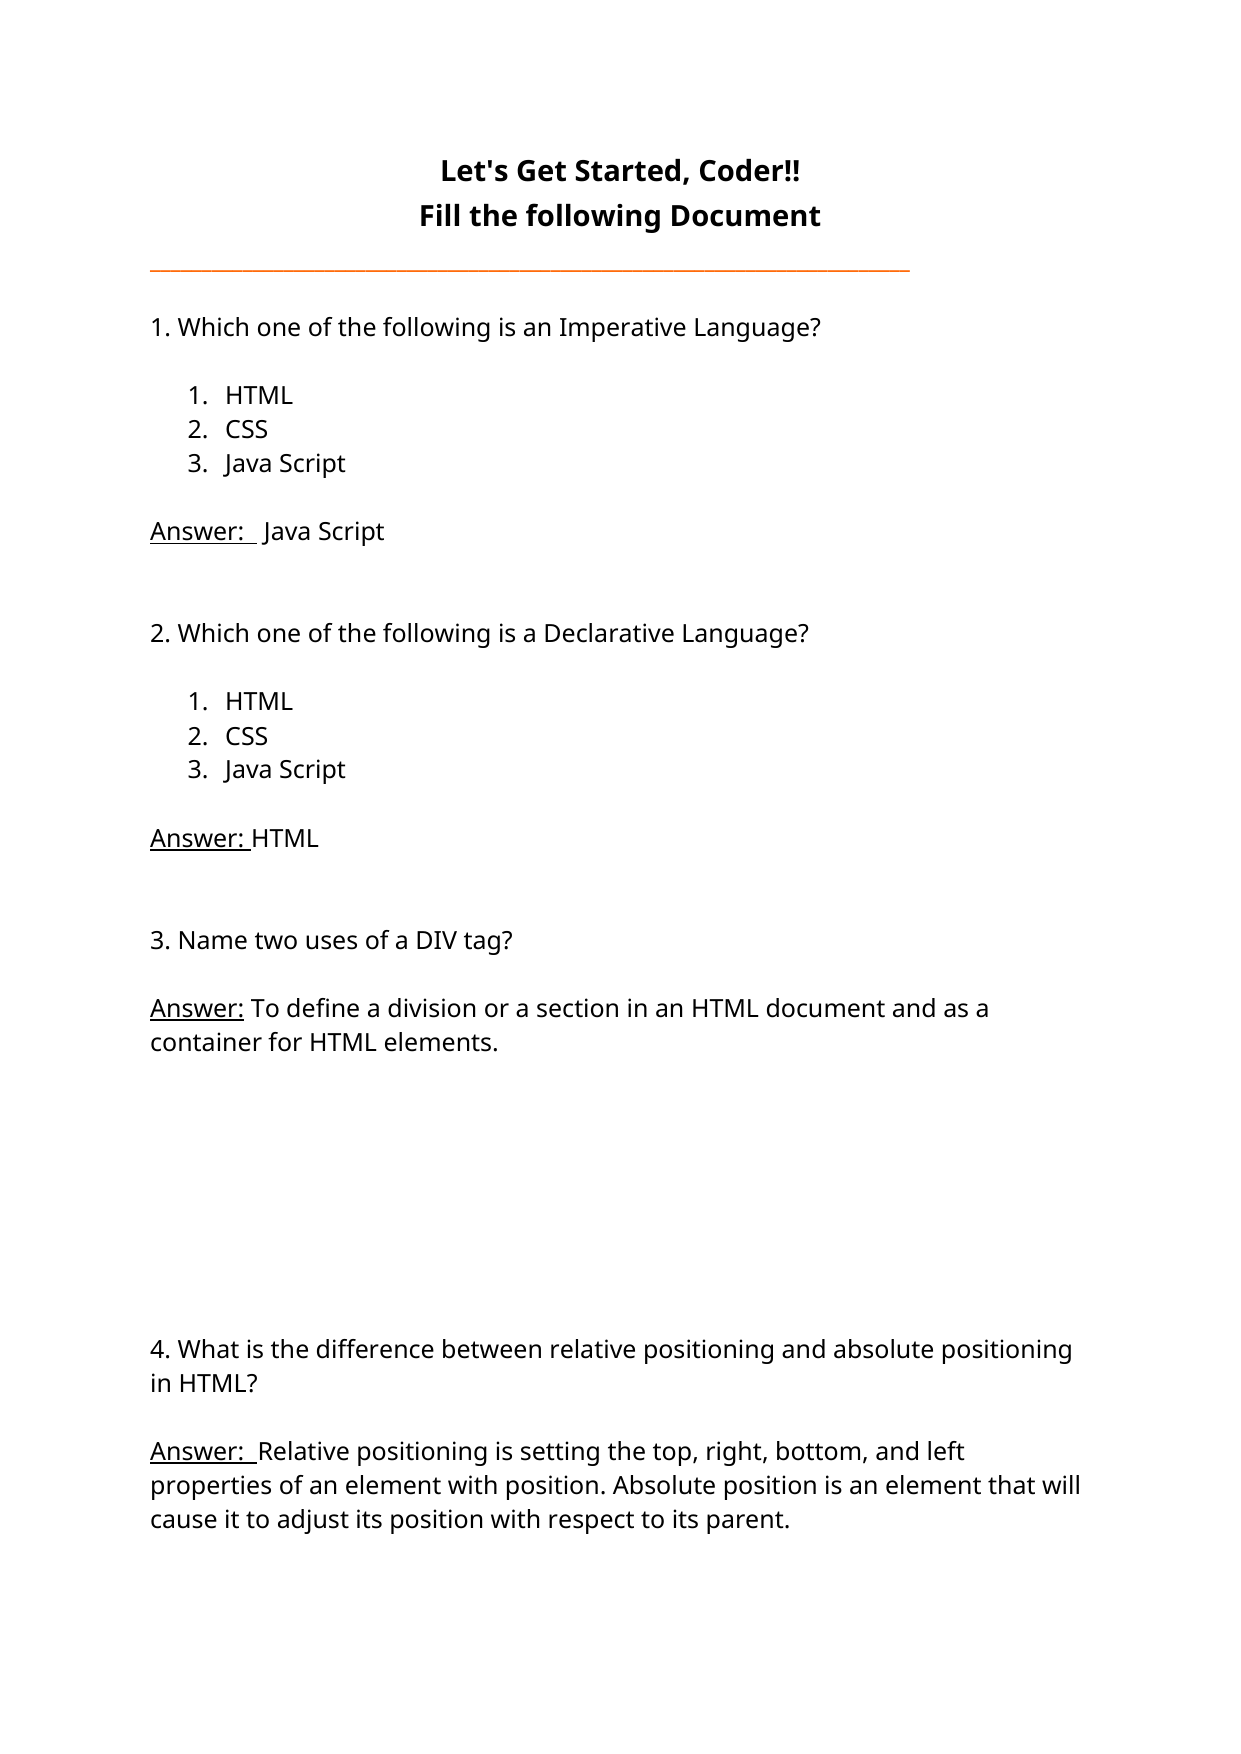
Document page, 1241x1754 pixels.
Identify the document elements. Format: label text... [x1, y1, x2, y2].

text Let's Get Started, Coder!! [150, 150, 1090, 190]
text 2. Which one of the following is a Declarative Language? [150, 616, 1090, 650]
list CSS [187, 718, 1090, 752]
text 3. Name two uses of a DIV tag? [150, 922, 1090, 957]
list Java Script [187, 752, 1090, 786]
text __________________________________________________________________________ [150, 241, 1090, 275]
text Answer: HTML [150, 820, 1090, 854]
list HTML [187, 684, 1090, 718]
text Answer: Java Script [150, 514, 1090, 548]
list HTML [187, 377, 1090, 412]
list Java Script [187, 446, 1090, 480]
text Fill the following Document [150, 196, 1090, 235]
text 4. What is the difference between relative positioning and absolute positioning in HTML? [150, 1331, 1090, 1399]
text Answer: To define a division or a section in an HTML document and as a container for HTML elements. [150, 991, 1090, 1059]
text Answer: Relative positioning is setting the top, right, bottom, and left properties of an element with position. Absolute position is an element that will cause it to adjust its position with respect to its parent. [150, 1433, 1090, 1536]
list CSS [187, 412, 1090, 446]
text 1. Which one of the following is an Imperative Language? [150, 309, 1090, 343]
